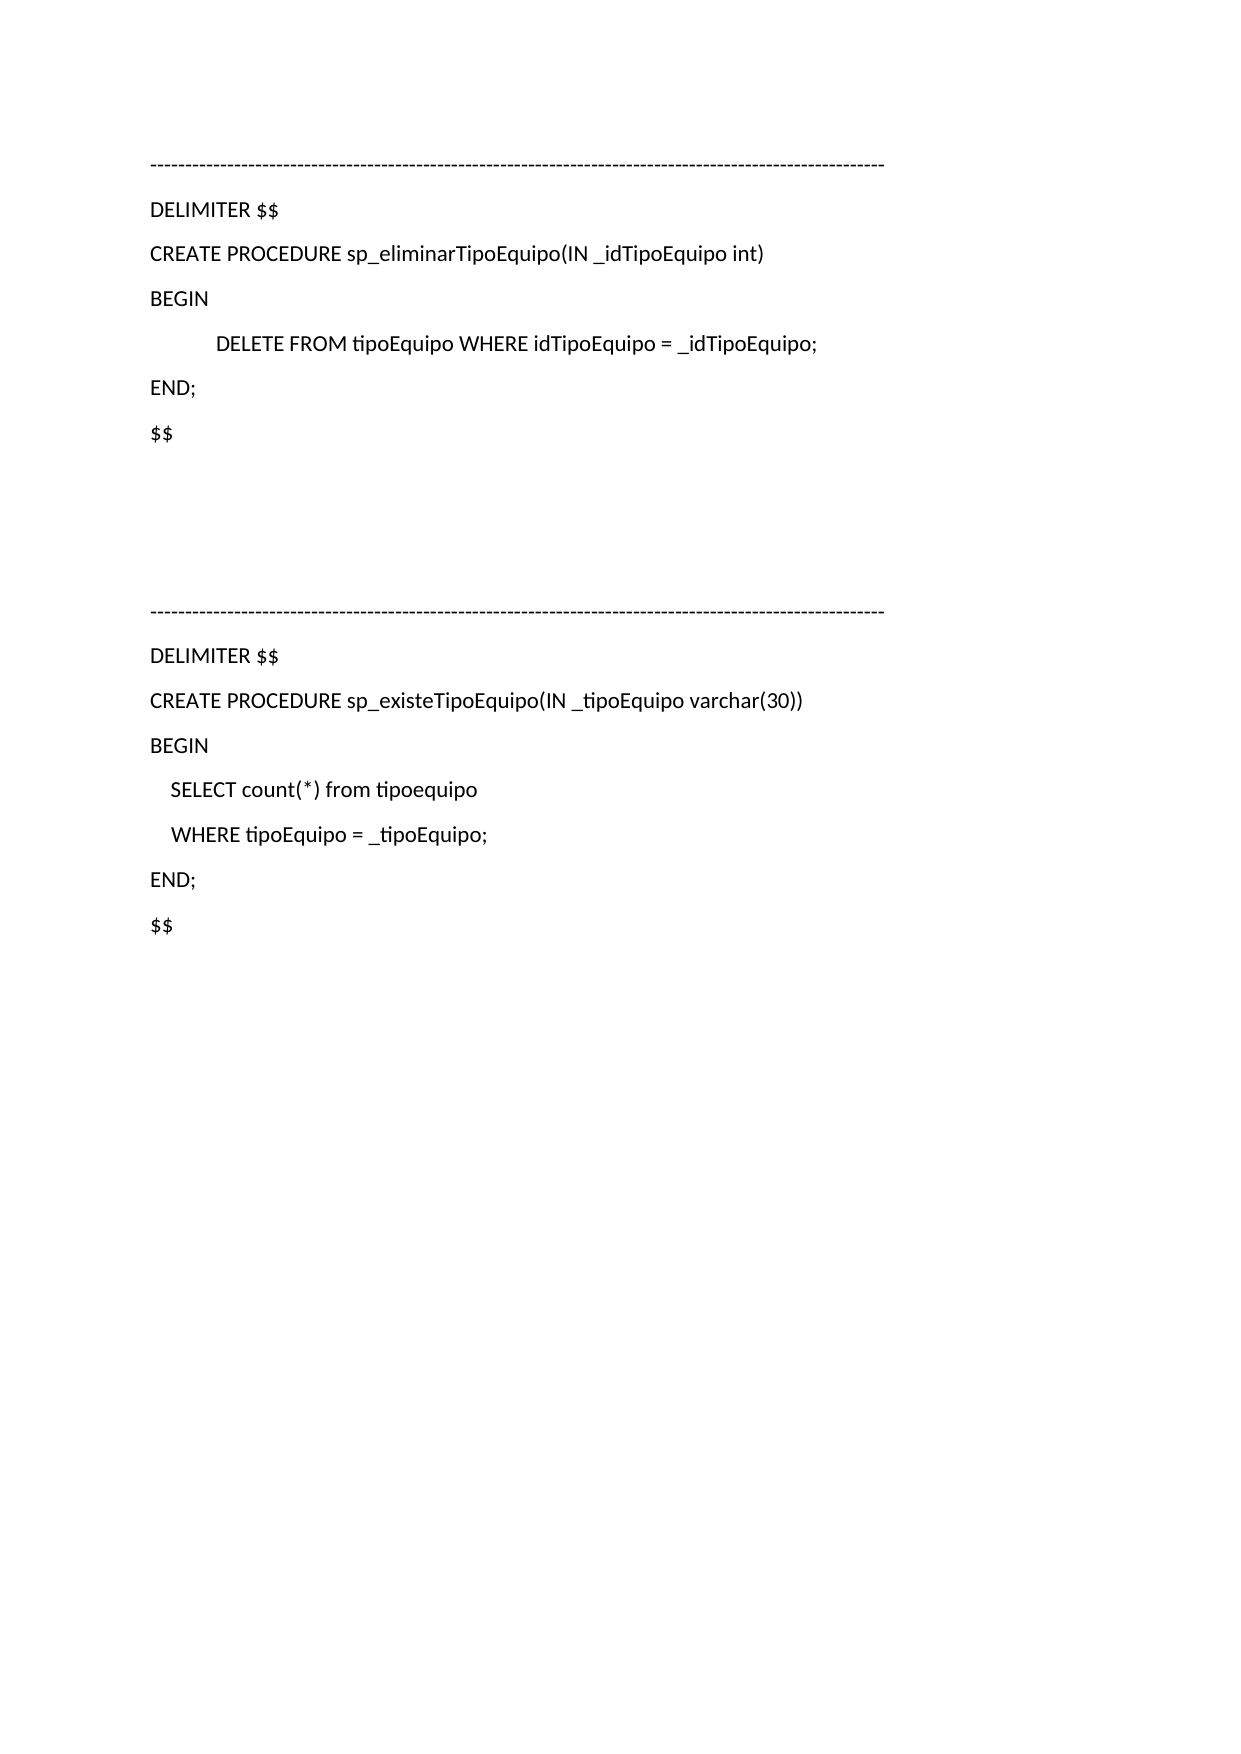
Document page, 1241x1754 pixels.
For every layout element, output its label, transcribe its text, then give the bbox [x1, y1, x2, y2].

text CREATE PROCEDURE sp_existeTipoEquipo(IN _tipoEquipo varchar(30)) [150, 686, 1090, 714]
text END; [150, 865, 1090, 893]
text BEGIN [150, 284, 1090, 312]
text $$ [150, 418, 1090, 446]
text END; [150, 373, 1090, 401]
text DELIMITER $$ [150, 195, 1090, 223]
text DELETE FROM tipoEquipo WHERE idTipoEquipo = _idTipoEquipo; [150, 329, 1090, 357]
text BEGIN [150, 731, 1090, 759]
text --------------------------------------------------------------------------------------------------------- [150, 150, 1090, 178]
text --------------------------------------------------------------------------------------------------------- [150, 597, 1090, 625]
text WHERE tipoEquipo = _tipoEquipo; [150, 820, 1090, 848]
text SELECT count(*) from tipoequipo [150, 776, 1090, 804]
text DELIMITER $$ [150, 642, 1090, 669]
text CREATE PROCEDURE sp_eliminarTipoEquipo(IN _idTipoEquipo int) [150, 239, 1090, 267]
text $$ [150, 910, 1090, 938]
